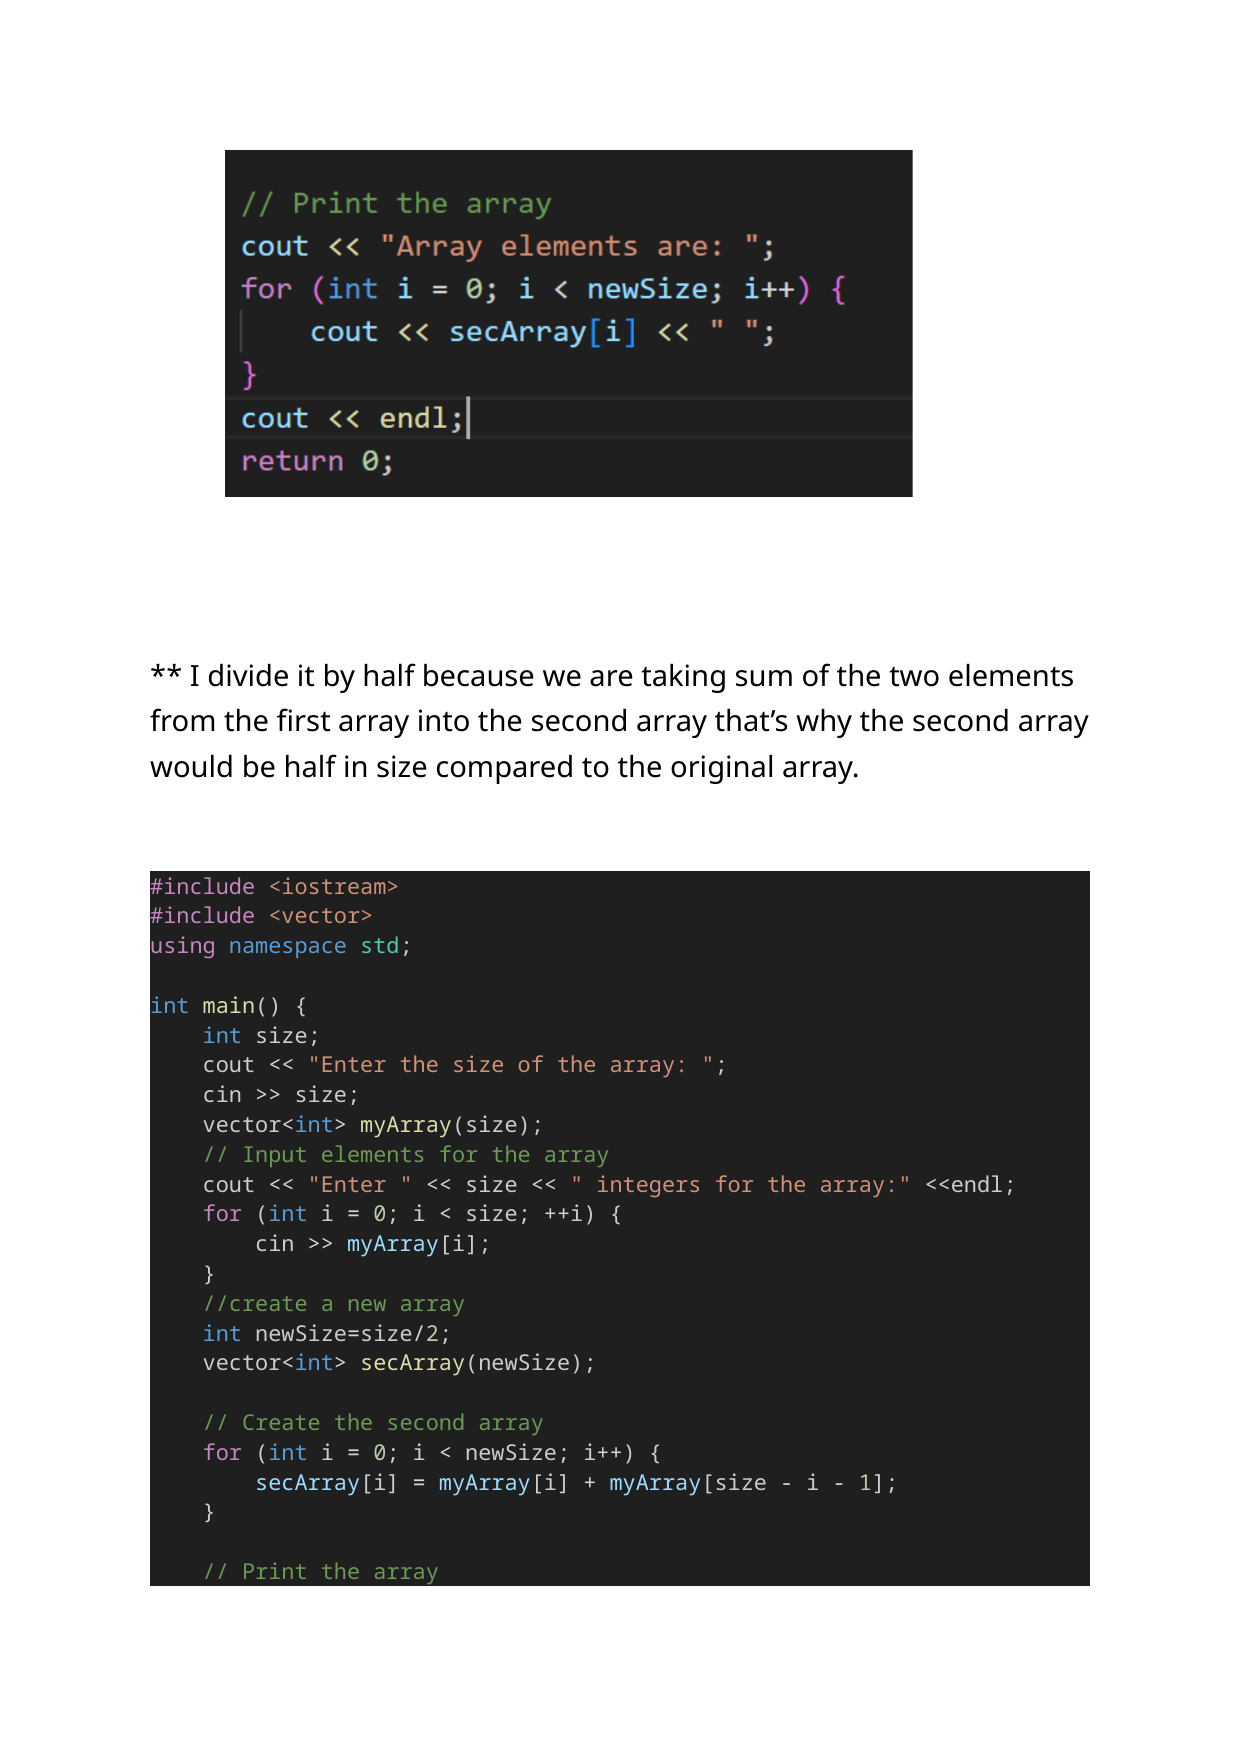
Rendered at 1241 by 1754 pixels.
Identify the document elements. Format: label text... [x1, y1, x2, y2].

text int main() { [150, 990, 1090, 1020]
text // Create the second array [150, 1407, 1090, 1437]
text } [150, 1496, 1090, 1526]
text cout << "Enter the size of the array: "; [150, 1049, 1090, 1079]
text secArray[i] = myArray[i] + myArray[size - i - 1]; [150, 1467, 1090, 1496]
text } [150, 1258, 1090, 1288]
text int size; [150, 1020, 1090, 1049]
text int newSize=size/2; [150, 1318, 1090, 1347]
text using namespace std; [150, 930, 1090, 960]
text #include <vector> [150, 901, 1090, 930]
text //create a new array [150, 1288, 1090, 1318]
text // Input elements for the array [150, 1139, 1090, 1169]
text #include <iostream> [150, 871, 1090, 901]
text for (int i = 0; i < size; ++i) { [150, 1198, 1090, 1228]
text vector<int> myArray(size); [150, 1109, 1090, 1139]
text // Print the array [150, 1556, 1090, 1586]
text ** I divide it by half because we are taking sum of the two elements from the first array into the second array that’s why the second array would be half in size compared to the original array. [150, 655, 1090, 786]
picture [225, 150, 913, 497]
text for (int i = 0; i < newSize; i++) { [150, 1437, 1090, 1467]
text cin >> myArray[i]; [150, 1228, 1090, 1258]
text vector<int> secArray(newSize); [150, 1347, 1090, 1377]
text cout << "Enter " << size << " integers for the array:" <<endl; [150, 1169, 1090, 1198]
text cin >> size; [150, 1079, 1090, 1109]
